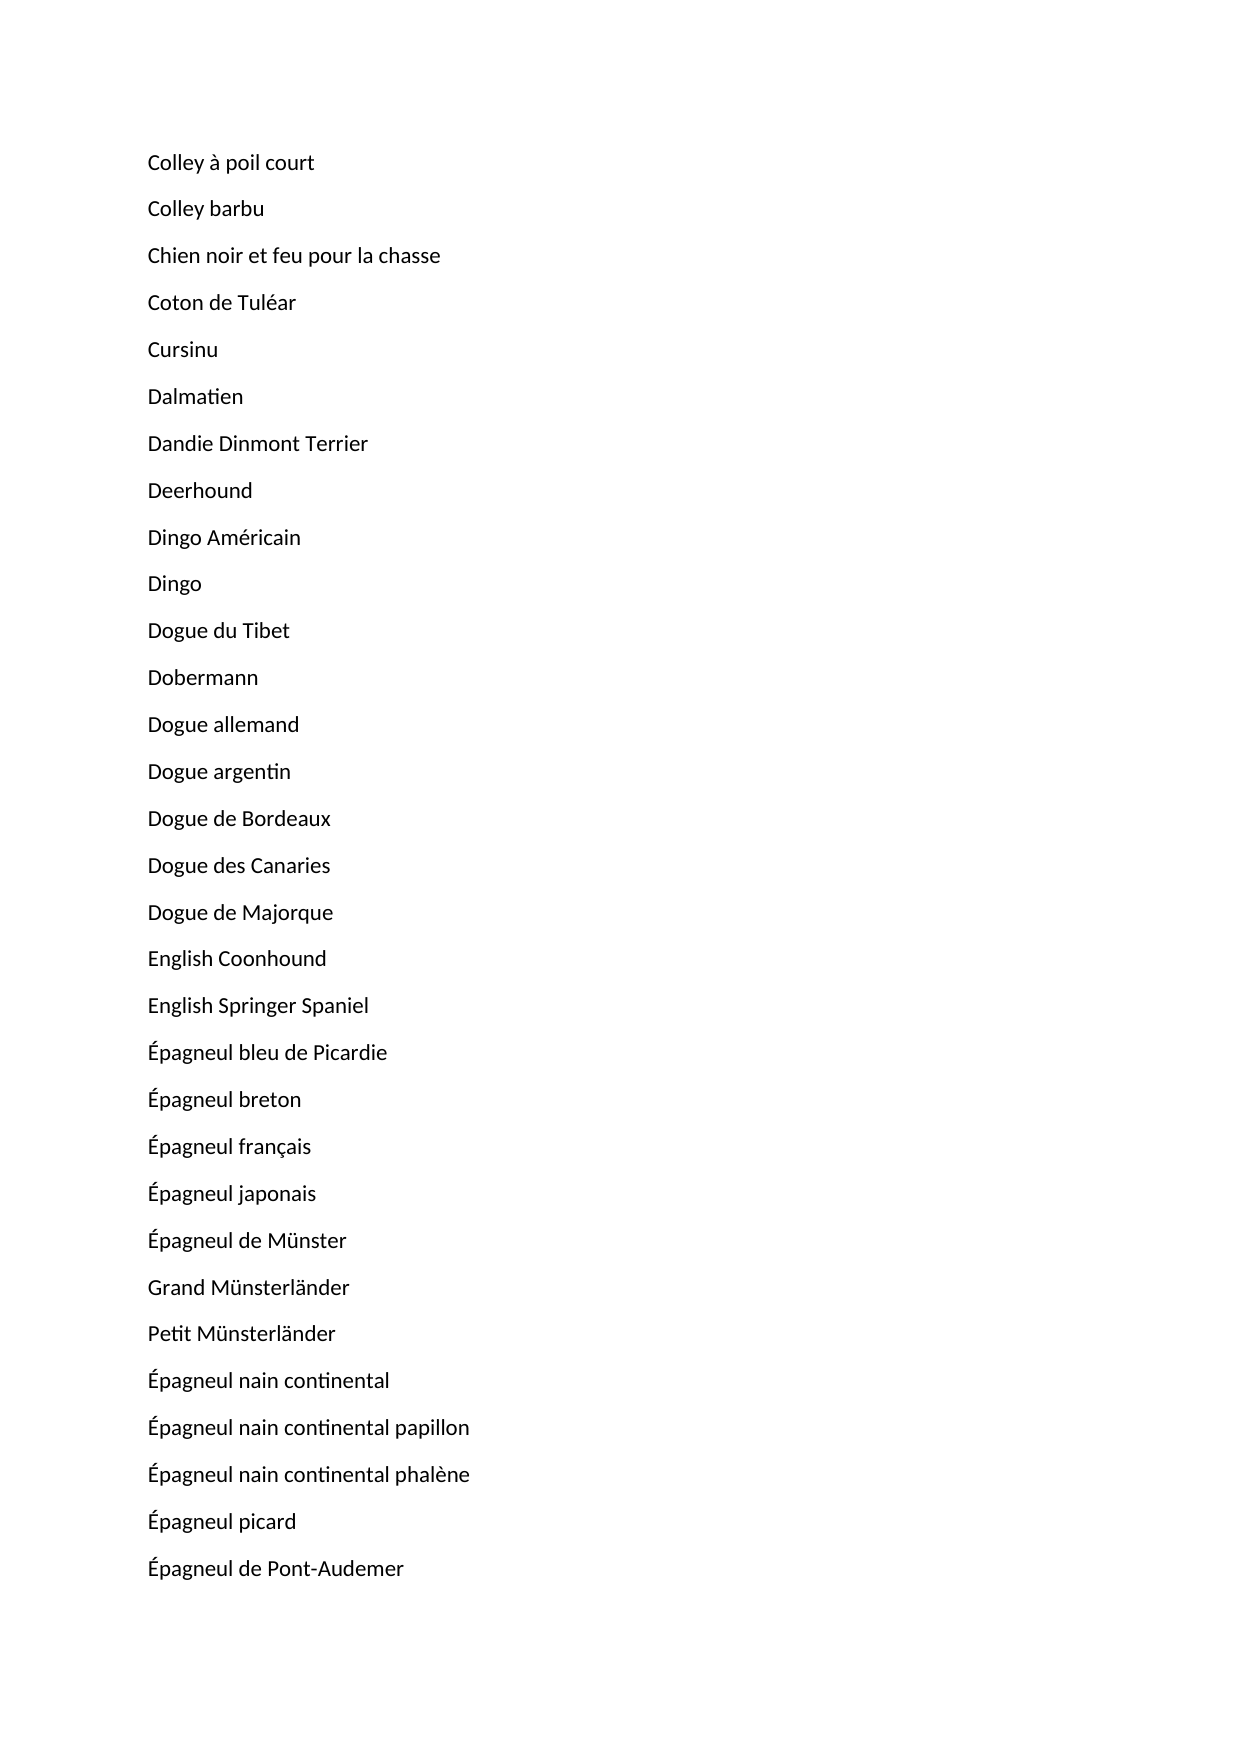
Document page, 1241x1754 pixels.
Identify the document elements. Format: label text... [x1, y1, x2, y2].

text Dogue de Majorque [148, 898, 1093, 926]
text Épagneul de Pont-Audemer [148, 1554, 1093, 1582]
text Épagneul de Münster [148, 1226, 1093, 1254]
text Épagneul bleu de Picardie [148, 1038, 1093, 1066]
text Grand Münsterländer [148, 1273, 1093, 1301]
text English Coonhound [148, 944, 1093, 972]
text Dogue de Bordeaux [148, 804, 1093, 832]
text Dingo Américain [148, 523, 1093, 551]
text English Springer Spaniel [148, 991, 1093, 1019]
text Épagneul nain continental phalène [148, 1460, 1093, 1488]
text Dogue des Canaries [148, 851, 1093, 879]
text Dogue du Tibet [148, 616, 1093, 644]
text Épagneul japonais [148, 1179, 1093, 1207]
text Dobermann [148, 663, 1093, 691]
text Deerhound [148, 476, 1093, 504]
text Cursinu [148, 335, 1093, 363]
text Épagneul français [148, 1132, 1093, 1160]
text Chien noir et feu pour la chasse [148, 241, 1093, 269]
text Colley à poil court [148, 148, 1093, 176]
text Colley barbu [148, 194, 1093, 222]
text Coton de Tuléar [148, 288, 1093, 316]
text Dandie Dinmont Terrier [148, 429, 1093, 457]
text Dalmatien [148, 382, 1093, 410]
text Dingo [148, 569, 1093, 597]
text Épagneul breton [148, 1085, 1093, 1113]
text Dogue argentin [148, 757, 1093, 785]
text Épagneul nain continental papillon [148, 1413, 1093, 1441]
text Épagneul picard [148, 1507, 1093, 1535]
text Dogue allemand [148, 710, 1093, 738]
text Épagneul nain continental [148, 1366, 1093, 1394]
text Petit Münsterländer [148, 1319, 1093, 1347]
